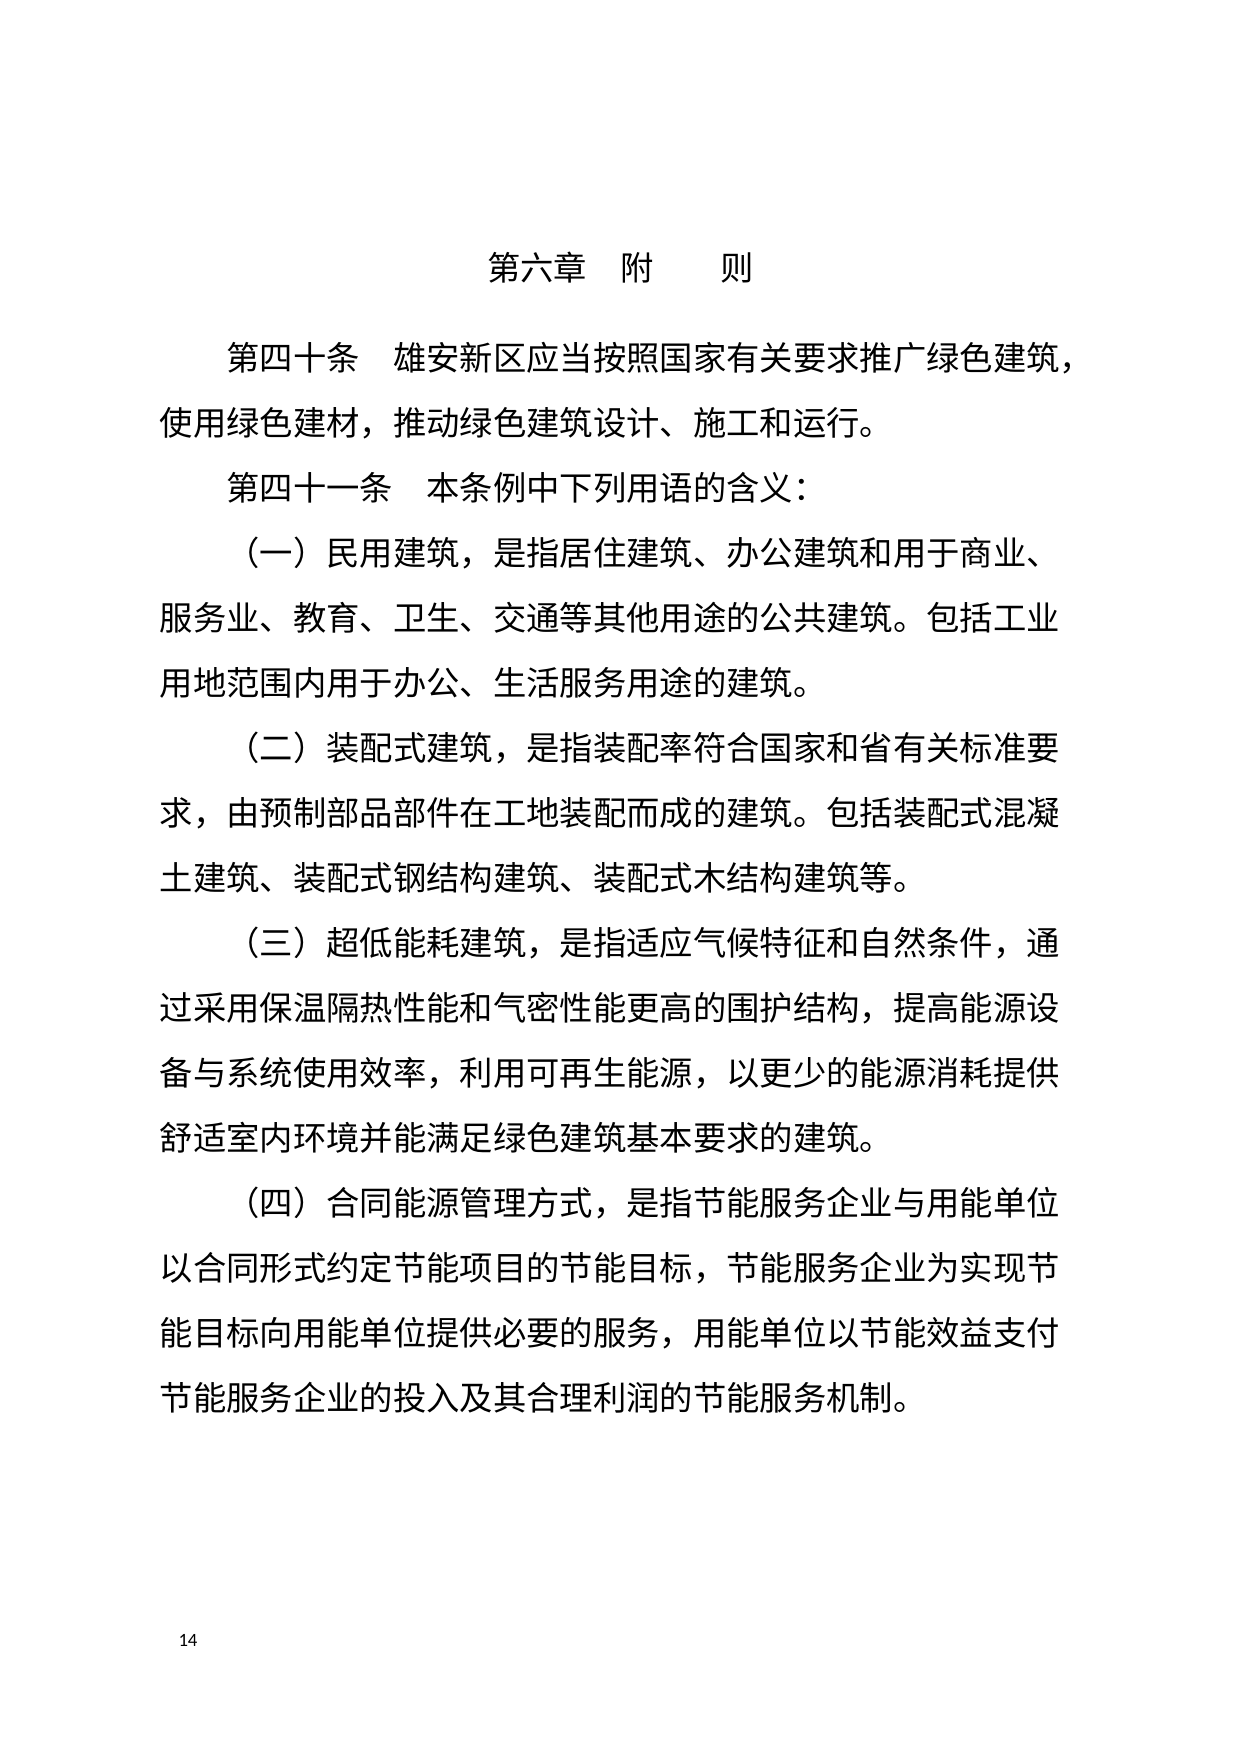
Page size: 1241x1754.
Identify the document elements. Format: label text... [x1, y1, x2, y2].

text （四）合同能源管理方式，是指节能服务企业与用能单位以合同形式约定节能项目的节能目标，节能服务企业为实现节能目标向用能单位提供必要的服务，用能单位以节能效益支付节能服务企业的投入及其合理利润的节能服务机制。 [159, 1168, 1081, 1428]
text 第六章 附 则 [159, 233, 1081, 298]
text 第四十一条 本条例中下列用语的含义： [159, 453, 1081, 518]
text （二）装配式建筑，是指装配率符合国家和省有关标准要求，由预制部品部件在工地装配而成的建筑。包括装配式混凝土建筑、装配式钢结构建筑、装配式木结构建筑等。 [159, 713, 1081, 908]
text 第四十条 雄安新区应当按照国家有关要求推广绿色建筑，使用绿色建材，推动绿色建筑设计、施工和运行。 [159, 323, 1081, 453]
text （一）民用建筑，是指居住建筑、办公建筑和用于商业、服务业、教育、卫生、交通等其他用途的公共建筑。包括工业用地范围内用于办公、生活服务用途的建筑。 [159, 518, 1081, 713]
text （三）超低能耗建筑，是指适应气候特征和自然条件，通过采用保温隔热性能和气密性能更高的围护结构，提高能源设备与系统使用效率，利用可再生能源，以更少的能源消耗提供舒适室内环境并能满足绿色建筑基本要求的建筑。 [159, 908, 1081, 1168]
